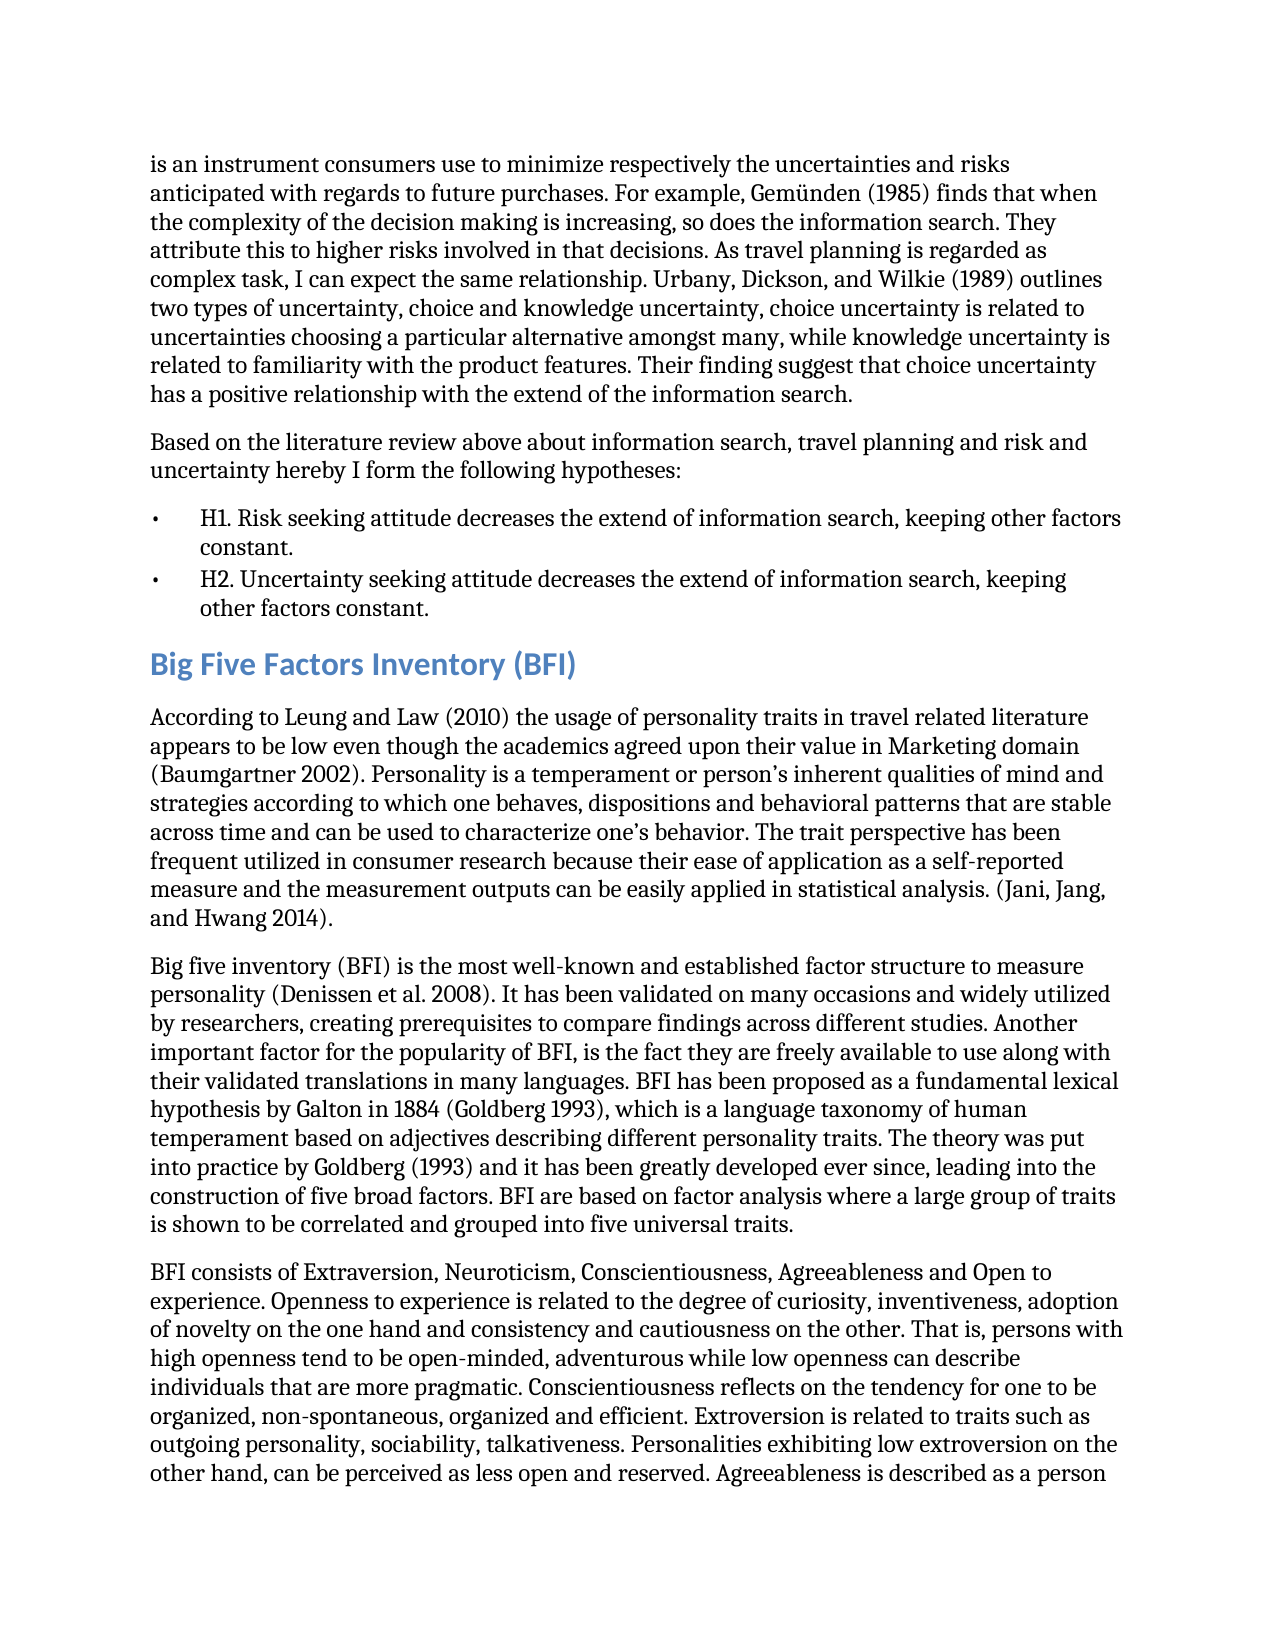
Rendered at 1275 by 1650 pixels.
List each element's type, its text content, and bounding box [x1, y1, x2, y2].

text Based on the literature review above about information search, travel planning and risk and uncertainty hereby I form the following hypotheses: [150, 427, 1125, 485]
list H1. Risk seeking attitude decreases the extend of information search, keeping other factors constant. [150, 504, 1125, 561]
text According to Leung and Law (2010) the usage of personality traits in travel related literature appears to be low even though the academics agreed upon their value in Marketing domain (Baumgartner 2002). Personality is a temperament or person’s inherent qualities of mind and strategies according to which one behaves, dispositions and behavioral patterns that are stable across time and can be used to characterize one’s behavior. The trait perspective has been frequent utilized in consumer research because their ease of application as a self-reported measure and the measurement outputs can be easily applied in statistical analysis. (Jani, Jang, and Hwang 2014). [150, 703, 1125, 933]
text Big five inventory (BFI) is the most well-known and established factor structure to measure personality (Denissen et al. 2008). It has been validated on many occasions and widely utilized by researchers, creating prerequisites to compare findings across different studies. Another important factor for the popularity of BFI, is the fact they are freely available to use along with their validated translations in many languages. BFI has been proposed as a fundamental lexical hypothesis by Galton in 1884 (Goldberg 1993), which is a language taxonomy of human temperament based on adjectives describing different personality traits. The theory was put into practice by Goldberg (1993) and it has been greatly developed ever since, leading into the construction of five broad factors. BFI are based on factor analysis where a large group of traits is shown to be correlated and grouped into five universal traits. [150, 952, 1125, 1239]
subtitle Big Five Factors Inventory (BFI) [150, 643, 1125, 684]
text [150, 1258, 1125, 1488]
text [150, 150, 1125, 409]
list H2. Uncertainty seeking attitude decreases the extend of information search, keeping other factors constant. [150, 565, 1125, 622]
